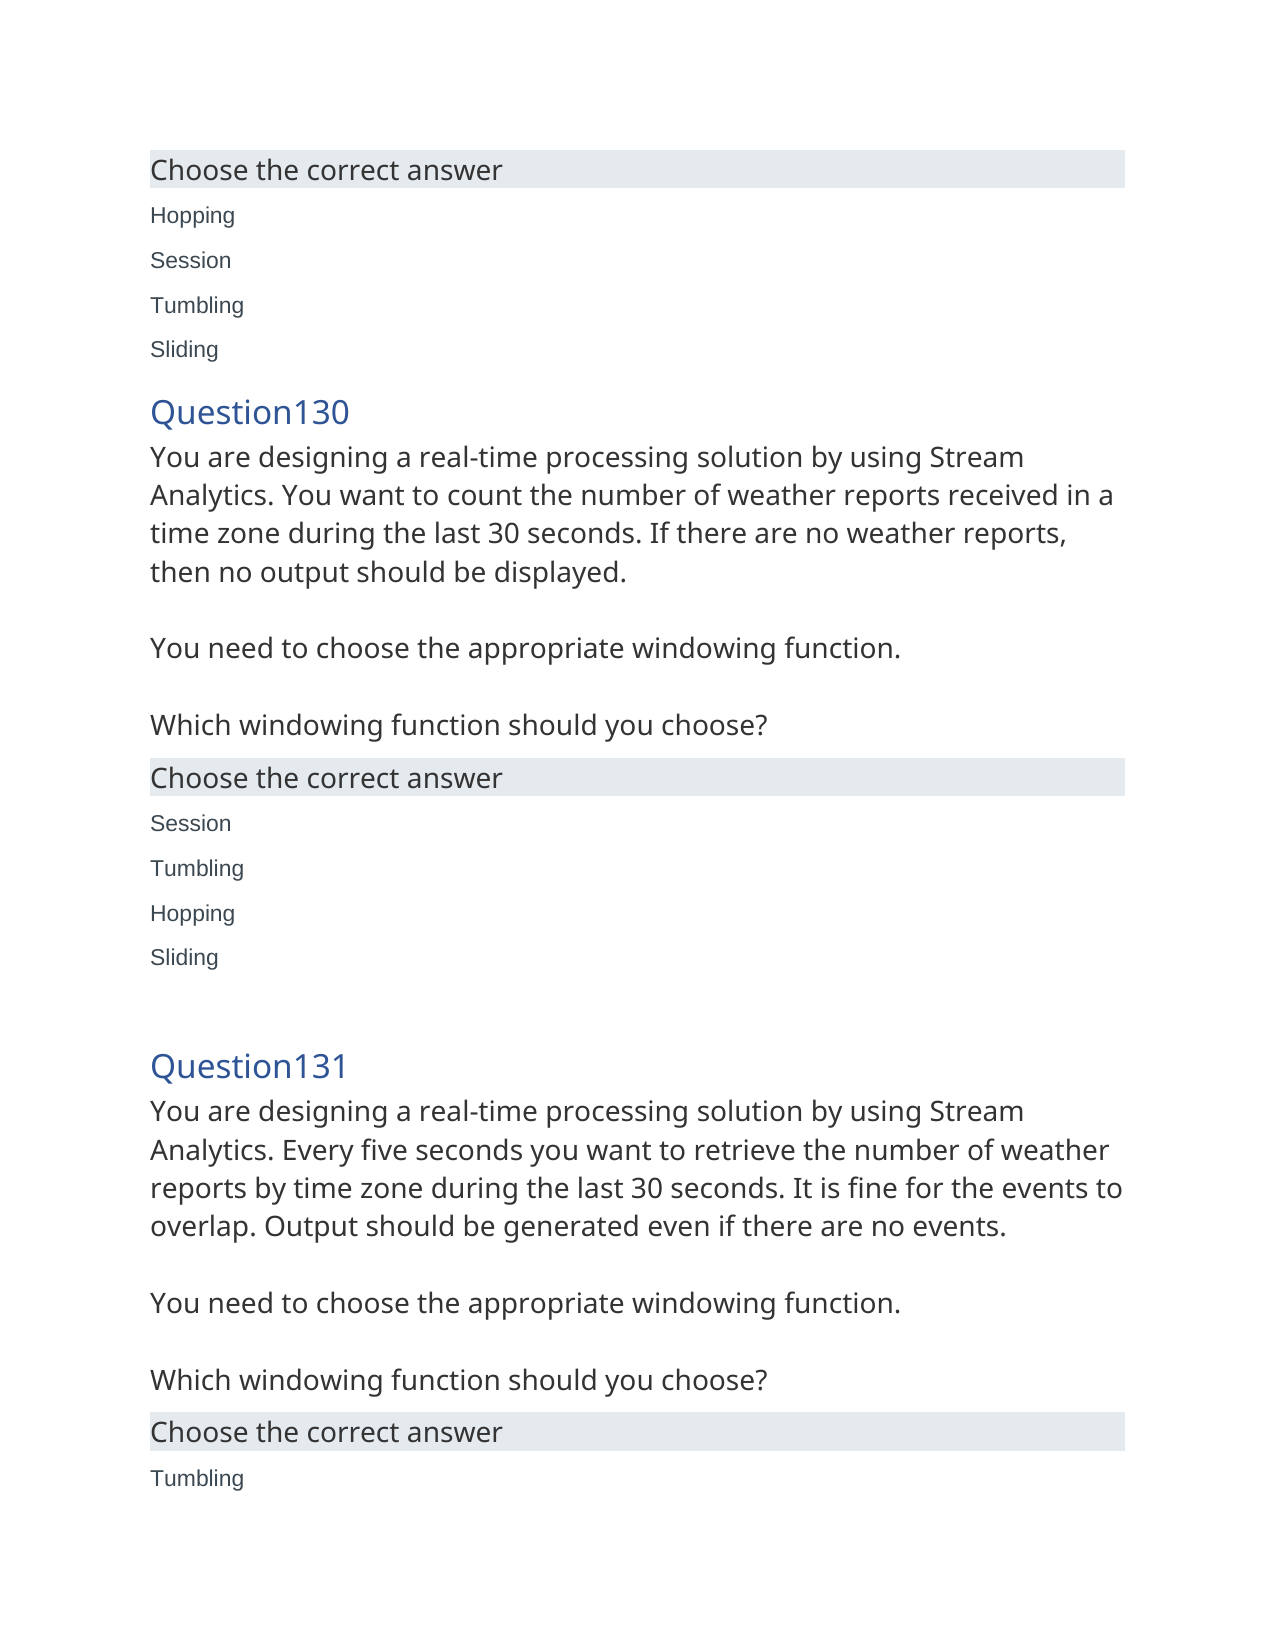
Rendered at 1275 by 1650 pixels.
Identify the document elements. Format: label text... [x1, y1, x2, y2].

text Hopping [150, 899, 1125, 926]
text Sliding [150, 944, 1125, 970]
text Session [150, 247, 1125, 273]
text Choose the correct answer [150, 758, 1125, 796]
subtitle Question131 [150, 1043, 1125, 1089]
text Choose the correct answer [150, 150, 1125, 188]
text Choose the correct answer [150, 1412, 1125, 1451]
subtitle Question130 [150, 389, 1125, 434]
text Hopping [150, 202, 1125, 229]
text Tumbling [150, 1464, 1125, 1491]
text You are designing a real-time processing solution by using Stream Analytics. Every five seconds you want to retrieve the number of weather reports by time zone during the last 30 seconds. It is fine for the events to overlap. Output should be generated even if there are no events. You need to choose the appropriate windowing function. Which windowing function should you choose? [150, 1091, 1125, 1398]
text Session [150, 810, 1125, 837]
text Sliding [150, 336, 1125, 362]
text Tumbling [150, 292, 1125, 318]
text Tumbling [150, 855, 1125, 881]
text You are designing a real-time processing solution by using Stream Analytics. You want to count the number of weather reports received in a time zone during the last 30 seconds. If there are no weather reports, then no output should be displayed. You need to choose the appropriate windowing function. Which windowing function should you choose? [150, 437, 1125, 744]
